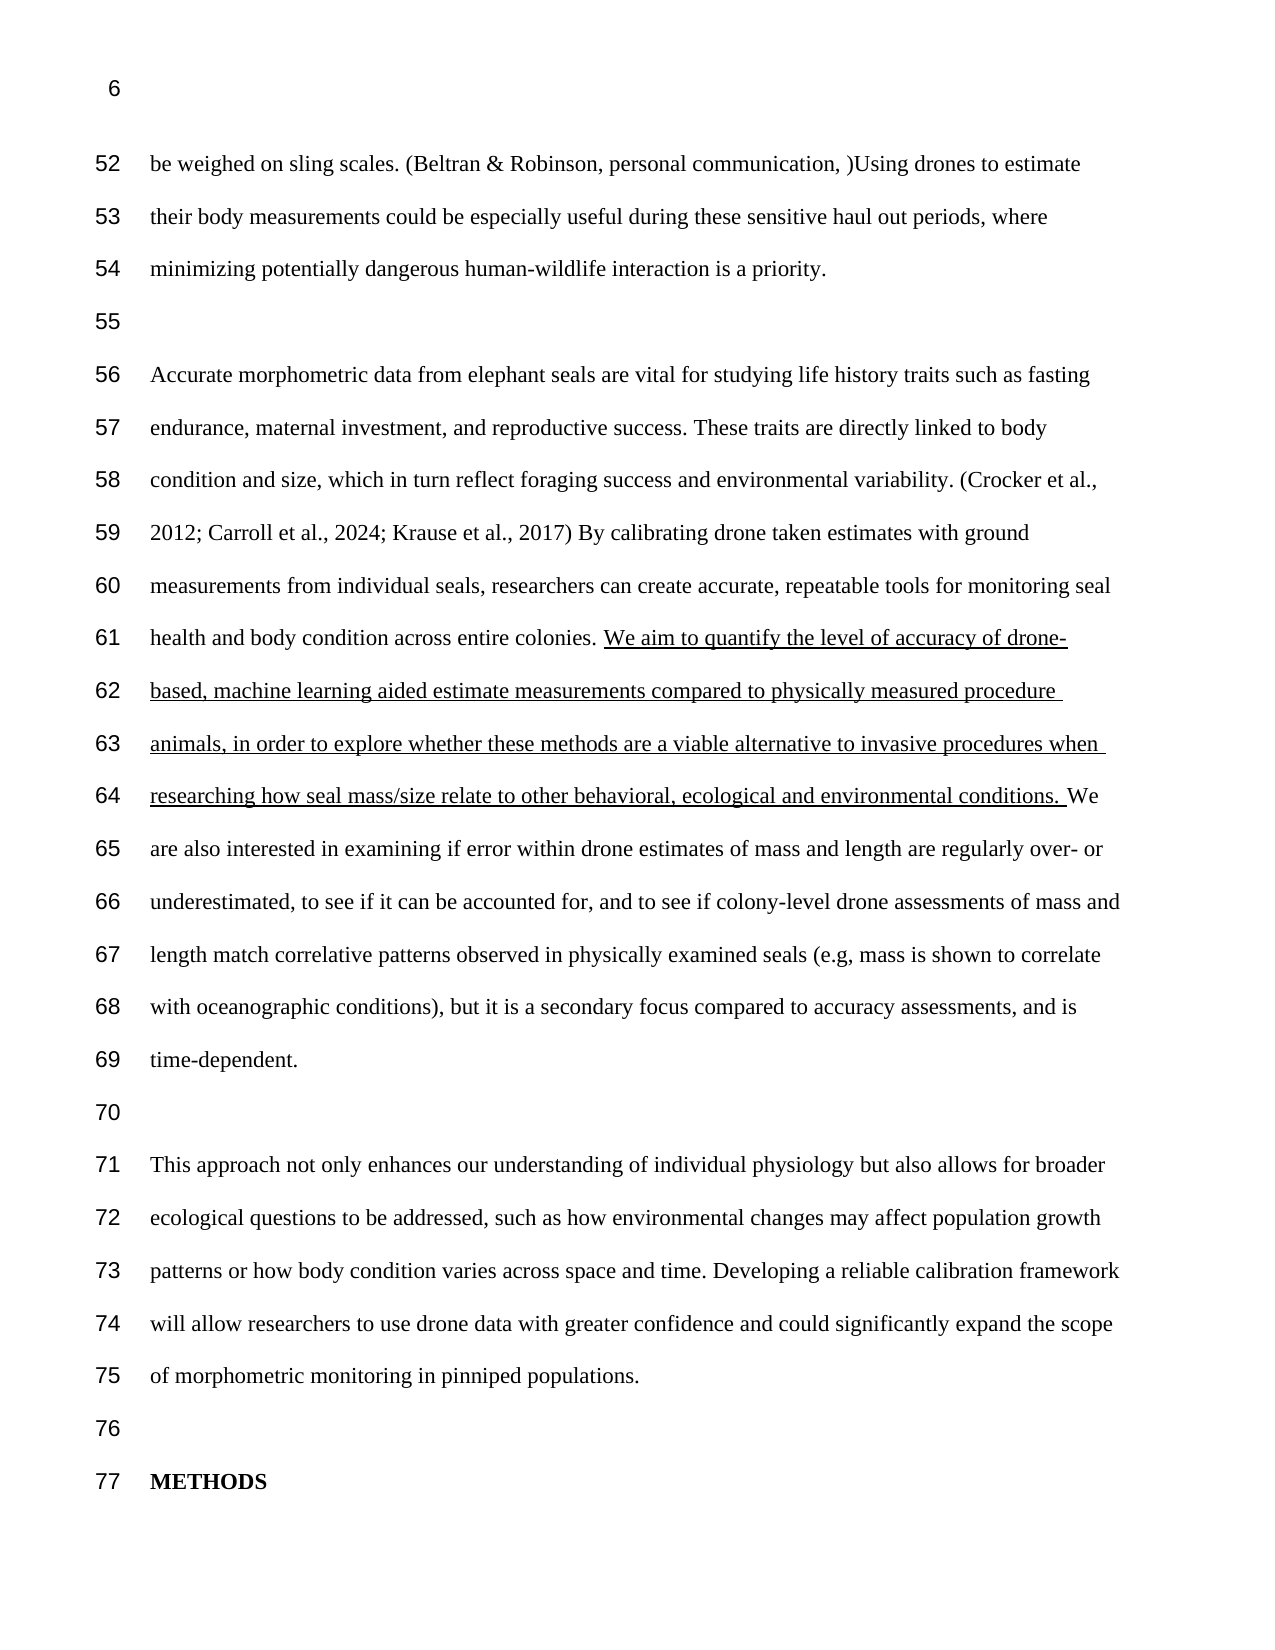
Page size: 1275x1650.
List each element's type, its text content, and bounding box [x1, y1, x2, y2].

text This approach not only enhances our understanding of individual physiology but also allows for broader ecological questions to be addressed, such as how environmental changes may affect population growth patterns or how body condition varies across space and time. Developing a reliable calibration framework will allow researchers to use drone data with greater confidence and could significantly expand the scope of morphometric monitoring in pinniped populations. [150, 1151, 1125, 1389]
text METHODS [150, 1468, 1125, 1494]
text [150, 150, 1125, 282]
text Accurate morphometric data from elephant seals are vital for studying life history traits such as fasting endurance, maternal investment, and reproductive success. These traits are directly linked to body condition and size, which in turn reflect foraging success and environmental variability. (Crocker et al., 2012; Carroll et al., 2024; Krause et al., 2017) By calibrating drone taken estimates with ground measurements from individual seals, researchers can create accurate, repeatable tools for monitoring seal health and body condition across entire colonies. We aim to quantify the level of accuracy of drone-based, machine learning aided estimate measurements compared to physically measured procedure animals, in order to explore whether these methods are a viable alternative to invasive procedures when researching how seal mass/size relate to other behavioral, ecological and environmental conditions. We are also interested in examining if error within drone estimates of mass and length are regularly over- or underestimated, to see if it can be accounted for, and to see if colony-level drone assessments of mass and length match correlative patterns observed in physically examined seals (e.g, mass is shown to correlate with oceanographic conditions), but it is a secondary focus compared to accuracy assessments, and is time-dependent. [150, 361, 1125, 1072]
